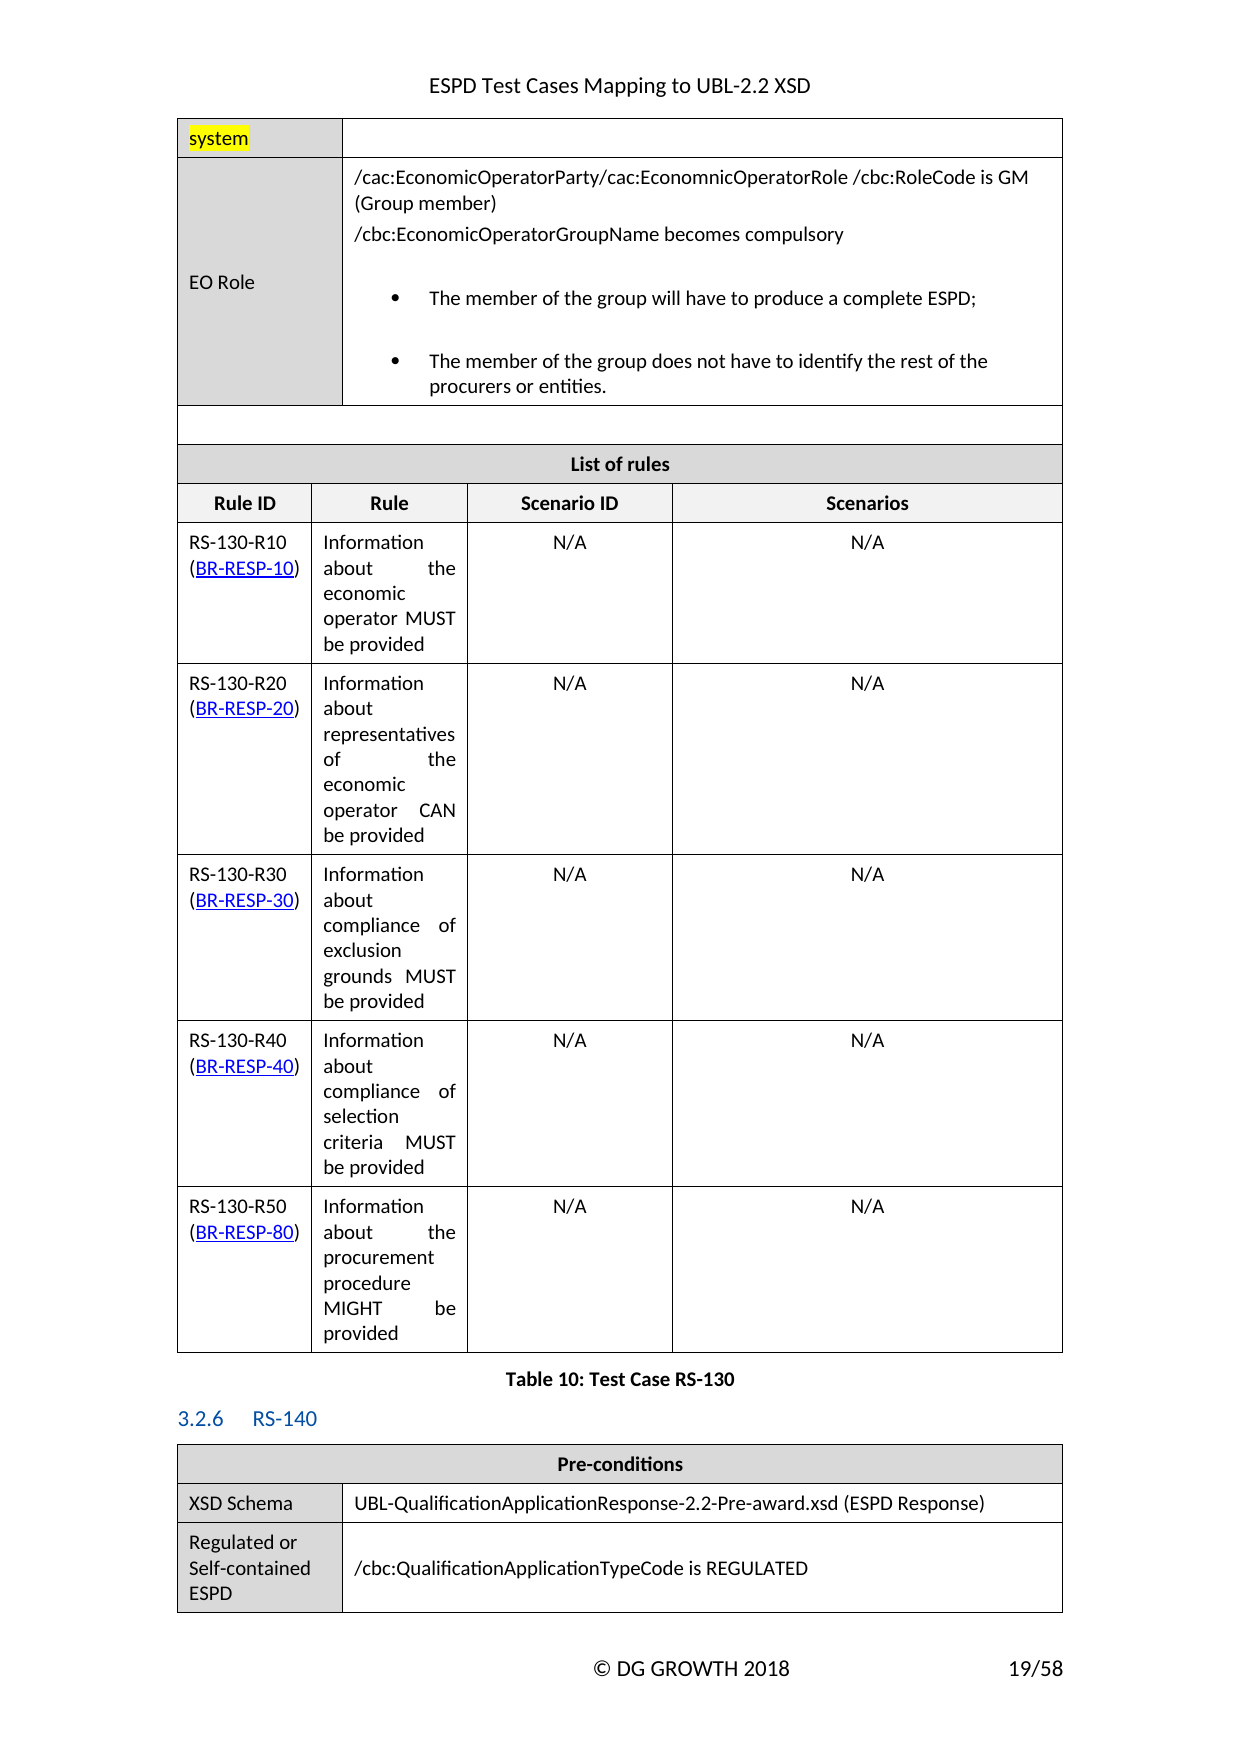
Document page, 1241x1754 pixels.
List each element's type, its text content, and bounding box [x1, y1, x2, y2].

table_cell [178, 119, 342, 157]
table_cell RS-130-R40 (BR-RESP-40) [178, 1021, 311, 1186]
table_cell N/A [673, 664, 1062, 854]
table_cell XSD Schema [178, 1484, 342, 1522]
table_cell Rule ID [178, 484, 311, 522]
table_cell Scenario ID [468, 484, 672, 522]
table_cell Information about representatives of the economic operator CAN be provided [312, 664, 467, 854]
table_cell UBL-QualificationApplicationResponse-2.2-Pre-award.xsd (ESPD Response) [343, 1484, 1062, 1522]
table_cell RS-130-R20 (BR-RESP-20) [178, 664, 311, 854]
table_cell N/A [673, 1187, 1062, 1352]
table_cell RS-130-R30 (BR-RESP-30) [178, 855, 311, 1020]
table_cell Rule [312, 484, 467, 522]
table_cell /cac:EconomicOperatorParty/cac:EconomnicOperatorRole /cbc:RoleCode is GM (Group member) /cbc:EconomicOperatorGroupName becomes compulsory The member of the group will have to produce a complete ESPD; The member of the group does not have to identify the rest of the procurers or entities. [343, 158, 1062, 405]
table_cell RS-130-R50 (BR-RESP-80) [178, 1187, 311, 1352]
table_cell N/A [468, 855, 672, 1020]
table_cell N/A [468, 664, 672, 854]
subtitle RS-140 [177, 1404, 1063, 1432]
table_cell N/A [673, 523, 1062, 663]
table_cell [178, 406, 1062, 444]
table_cell Information about the procurement procedure MIGHT be provided [312, 1187, 467, 1352]
table_cell N/A [468, 523, 672, 663]
table_cell List of rules [178, 445, 1062, 483]
table_cell Scenarios [673, 484, 1062, 522]
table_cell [343, 119, 1062, 157]
table_cell Regulated or Self-contained ESPD [178, 1523, 342, 1612]
table_cell /cbc:QualificationApplicationTypeCode is REGULATED [343, 1523, 1062, 1612]
table_cell N/A [468, 1021, 672, 1186]
table_cell N/A [673, 1021, 1062, 1186]
table_cell N/A [468, 1187, 672, 1352]
table_cell RS-130-R10 (BR-RESP-10) [178, 523, 311, 663]
table_cell Information about compliance of exclusion grounds MUST be provided [312, 855, 467, 1020]
table_header Pre-conditions [178, 1445, 1062, 1483]
table_cell N/A [673, 855, 1062, 1020]
table_cell Information about compliance of selection criteria MUST be provided [312, 1021, 467, 1186]
table_cell Information about the economic operator MUST be provided [312, 523, 467, 663]
table_cell EO Role [178, 158, 342, 405]
